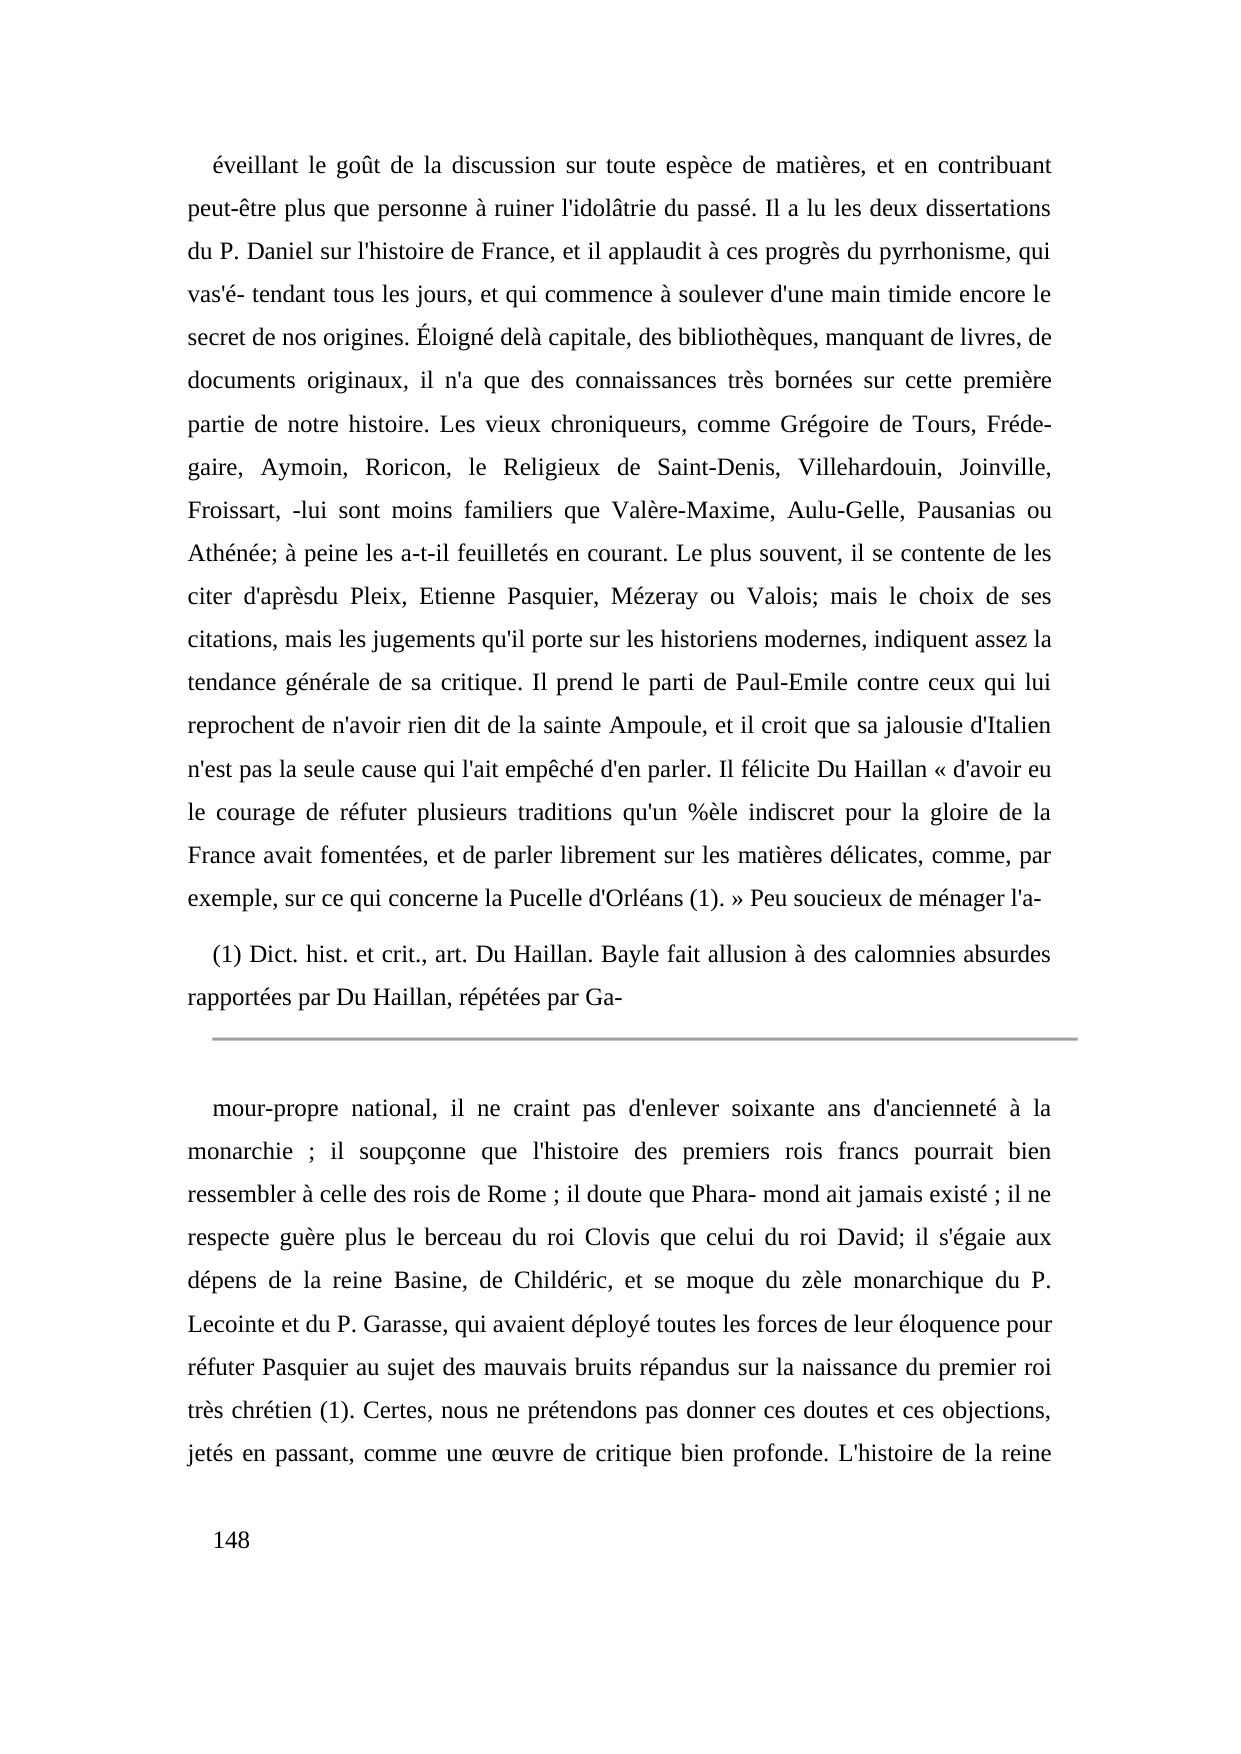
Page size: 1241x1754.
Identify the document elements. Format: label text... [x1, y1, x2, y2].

text éveillant le goût de la discussion sur toute espèce de matières, et en contribuant peut-être plus que personne à ruiner l'idolâtrie du passé. Il a lu les deux dissertations du P. Daniel sur l'histoire de France, et il applaudit à ces progrès du pyrrhonisme, qui vas'é- tendant tous les jours, et qui commence à soulever d'une main timide encore le secret de nos origines. Éloigné delà capitale, des bibliothèques, manquant de livres, de documents originaux, il n'a que des connaissances très bornées sur cette première partie de notre histoire. Les vieux chroniqueurs, comme Grégoire de Tours, Fréde- gaire, Aymoin, Roricon, le Religieux de Saint-Denis, Villehardouin, Joinville, Froissart, -lui sont moins familiers que Valère-Maxime, Aulu-Gelle, Pausanias ou Athénée; à peine les a-t-il feuilletés en courant. Le plus souvent, il se contente de les citer d'aprèsdu Pleix, Etienne Pasquier, Mézeray ou Valois; mais le choix de ses citations, mais les jugements qu'il porte sur les historiens modernes, indiquent assez la tendance générale de sa critique. Il prend le parti de Paul-Emile contre ceux qui lui reprochent de n'avoir rien dit de la sainte Ampoule, et il croit que sa jalousie d'Italien n'est pas la seule cause qui l'ait empêché d'en parler. Il félicite Du Haillan « d'avoir eu le courage de réfuter plusieurs traditions qu'un %èle indiscret pour la gloire de la France avait fomentées, et de parler librement sur les matières délicates, comme, par exemple, sur ce qui concerne la Pucelle d'Orléans (1). » Peu soucieux de ménager l'a- [187, 150, 1053, 912]
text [187, 1093, 1053, 1467]
text (1) Dict. hist. et crit., art. Du Haillan. Bayle fait allusion à des calomnies absurdes rapportées par Du Haillan, répétées par Ga- [187, 939, 1053, 1011]
